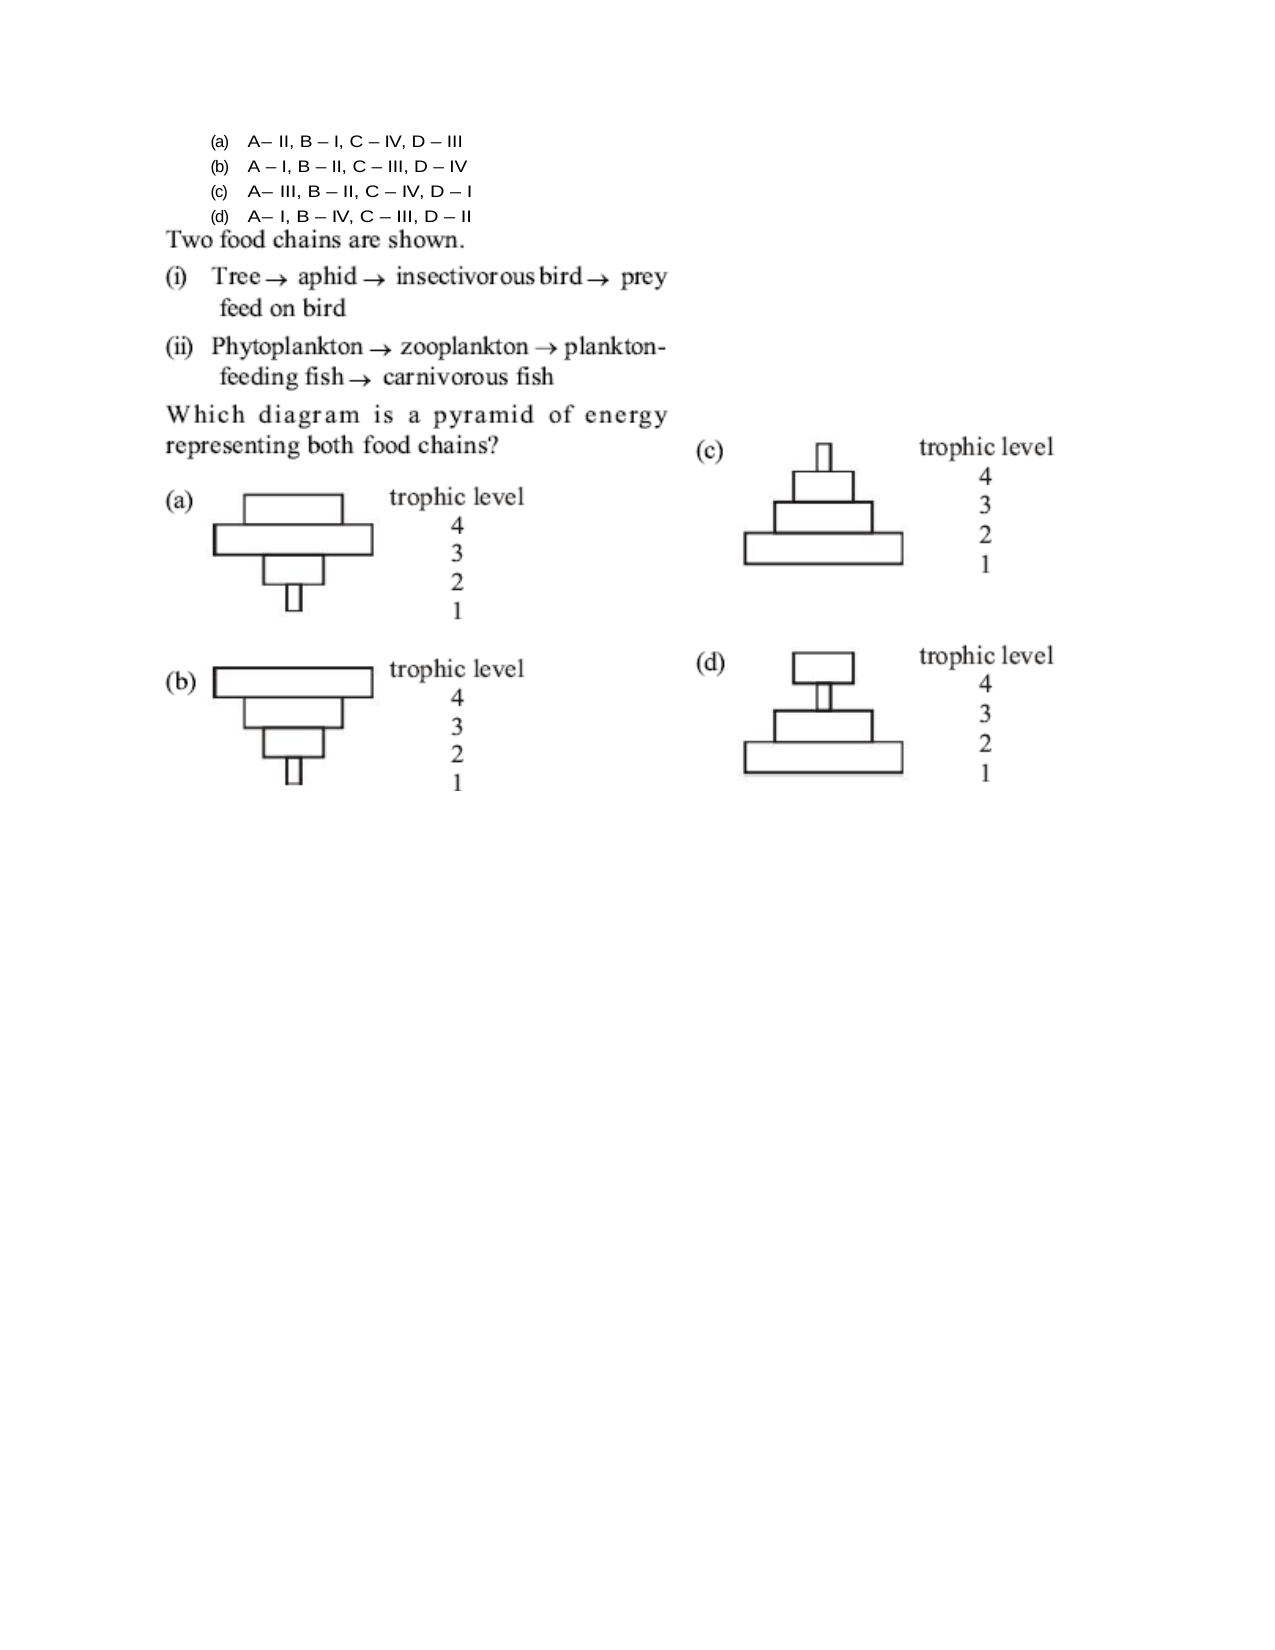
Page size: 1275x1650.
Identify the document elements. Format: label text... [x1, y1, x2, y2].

list A– II, B – I, C – IV, D – III [210, 132, 1125, 151]
list A – I, B – II, C – III, D – IV [210, 157, 1125, 176]
list A– I, B – IV, C – III, D – II [210, 207, 1125, 226]
list A– III, B – II, C – IV, D – I [210, 182, 1125, 201]
